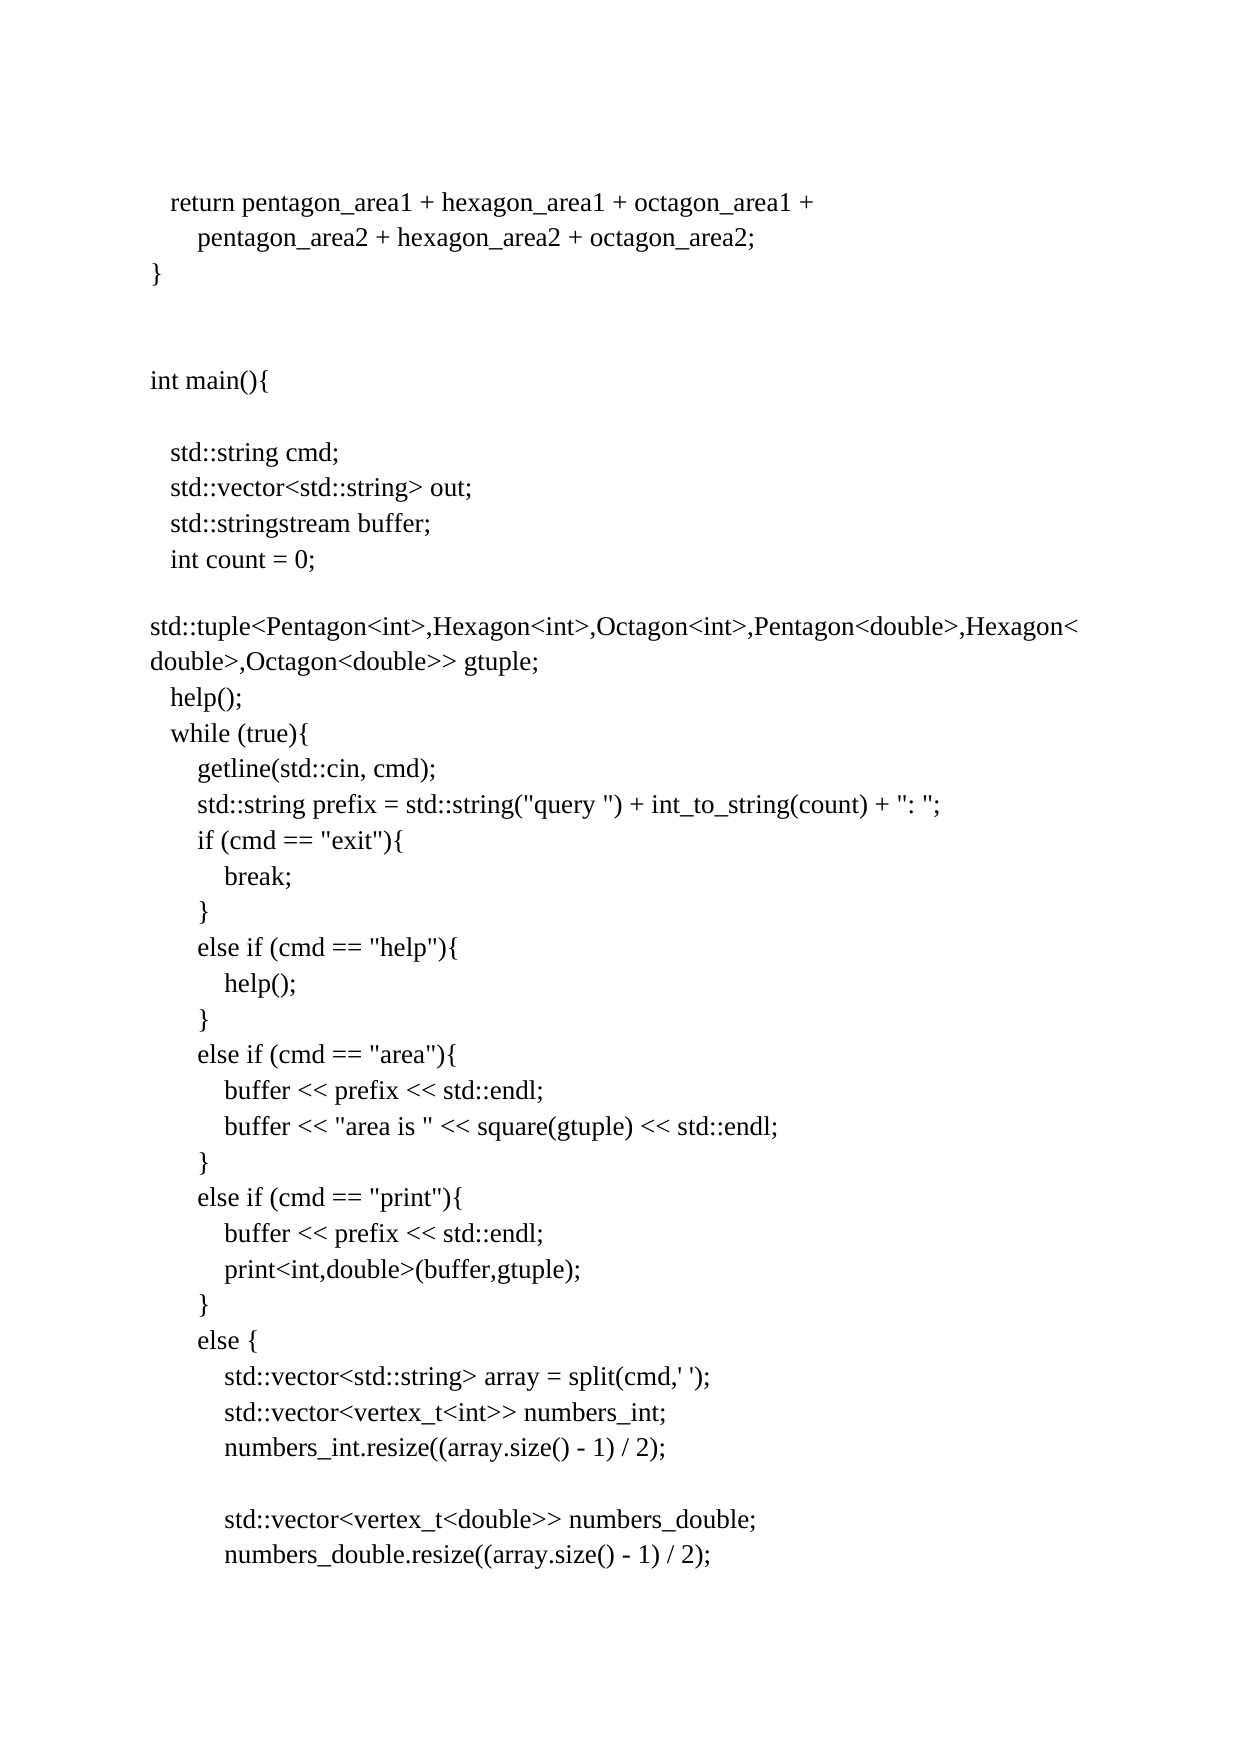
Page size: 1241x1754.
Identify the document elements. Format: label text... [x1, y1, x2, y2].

text else { [150, 1324, 1090, 1355]
text break; [150, 860, 1090, 891]
text std::string cmd; [150, 436, 1090, 467]
text std::vector<std::string> array = split(cmd,' '); [150, 1360, 1090, 1391]
text buffer << "area is " << square(gtuple) << std::endl; [150, 1110, 1090, 1141]
text int count = 0; [150, 543, 1090, 574]
text } [150, 1288, 1090, 1320]
text if (cmd == "exit"){ [150, 824, 1090, 855]
text buffer << prefix << std::endl; [150, 1217, 1090, 1248]
text } [150, 896, 1090, 927]
text while (true){ [150, 717, 1090, 748]
text int main(){ [150, 364, 1090, 396]
text getline(std::cin, cmd); [150, 753, 1090, 784]
text } [150, 1003, 1090, 1034]
text help(); [150, 681, 1090, 712]
text std::vector<std::string> out; [150, 472, 1090, 503]
text } [150, 1146, 1090, 1177]
text numbers_int.resize((array.size() - 1) / 2); [150, 1431, 1090, 1463]
text help(); [150, 967, 1090, 998]
text std::vector<vertex_t<int>> numbers_int; [150, 1396, 1090, 1427]
text return pentagon_area1 + hexagon_area1 + octagon_area1 + [150, 186, 1090, 217]
text std::string prefix = std::string("query ") + int_to_string(count) + ": "; [150, 788, 1090, 819]
text std::tuple<Pentagon<int>,Hexagon<int>,Octagon<int>,Pentagon<double>,Hexagon<double>,Octagon<double>> gtuple; [150, 579, 1090, 677]
text else if (cmd == "help"){ [150, 931, 1090, 962]
text pentagon_area2 + hexagon_area2 + octagon_area2; [150, 221, 1090, 253]
text std::stringstream buffer; [150, 507, 1090, 538]
text } [150, 257, 1090, 288]
text buffer << prefix << std::endl; [150, 1074, 1090, 1105]
text print<int,double>(buffer,gtuple); [150, 1253, 1090, 1284]
text else if (cmd == "area"){ [150, 1038, 1090, 1069]
text numbers_double.resize((array.size() - 1) / 2); [150, 1539, 1090, 1570]
text std::vector<vertex_t<double>> numbers_double; [150, 1503, 1090, 1534]
text else if (cmd == "print"){ [150, 1181, 1090, 1212]
